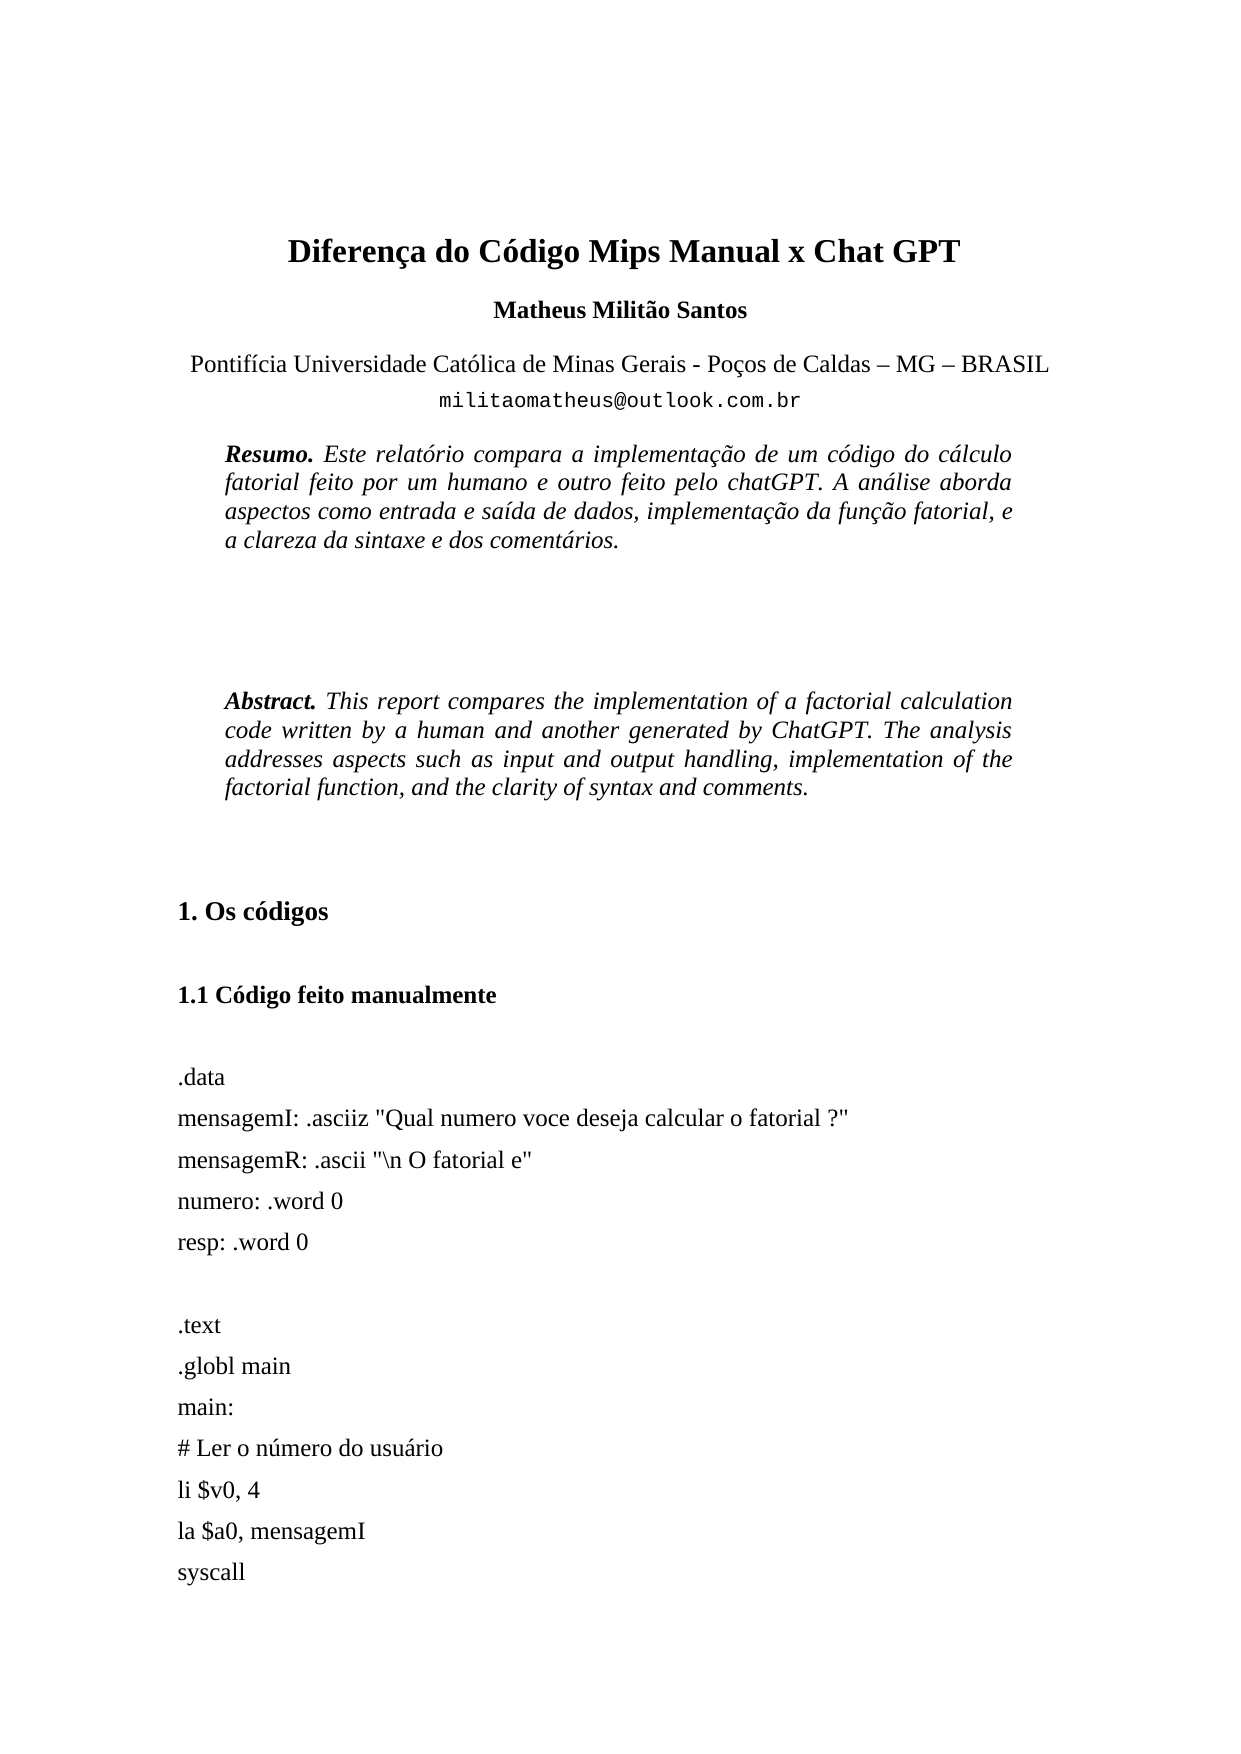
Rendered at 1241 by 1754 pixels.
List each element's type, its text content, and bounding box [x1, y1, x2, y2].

text .text [177, 1310, 1063, 1338]
text mensagemR: .ascii "\n O fatorial e" [177, 1145, 1063, 1173]
title Diferença do Código Mips Manual x Chat GPT [177, 232, 1063, 270]
text Resumo. Este relatório compara a implementação de um código do cálculo fatorial feito por um humano e outro feito pelo chatGPT. A análise aborda aspectos como entrada e saída de dados, implementação da função fatorial, e a clareza da sintaxe e dos comentários. [224, 439, 1016, 554]
text .globl main [177, 1351, 1063, 1380]
text militaomatheus@outlook.com.br [177, 390, 1063, 414]
text Abstract. This report compares the implementation of a factorial calculation code written by a human and another generated by ChatGPT. The analysis addresses aspects such as input and output handling, implementation of the factorial function, and the clarity of syntax and comments. [224, 686, 1016, 801]
text Matheus Militão Santos [177, 295, 1063, 324]
text li $v0, 4 [177, 1475, 1063, 1503]
text numero: .word 0 [177, 1186, 1063, 1215]
subtitle 1. Os códigos [177, 895, 1063, 926]
text syscall [177, 1557, 1063, 1586]
text resp: .word 0 [177, 1227, 1063, 1256]
text mensagemI: .asciiz "Qual numero voce deseja calcular o fatorial ?" [177, 1103, 1063, 1132]
text Pontifícia Universidade Católica de Minas Gerais - Poços de Caldas – MG – BRASIL [177, 349, 1063, 378]
text # Ler o número do usuário [177, 1433, 1063, 1462]
text main: [177, 1392, 1063, 1421]
text .data [177, 1062, 1063, 1091]
text 1.1 Código feito manualmente [177, 980, 1063, 1008]
text la $a0, mensagemI [177, 1516, 1063, 1545]
